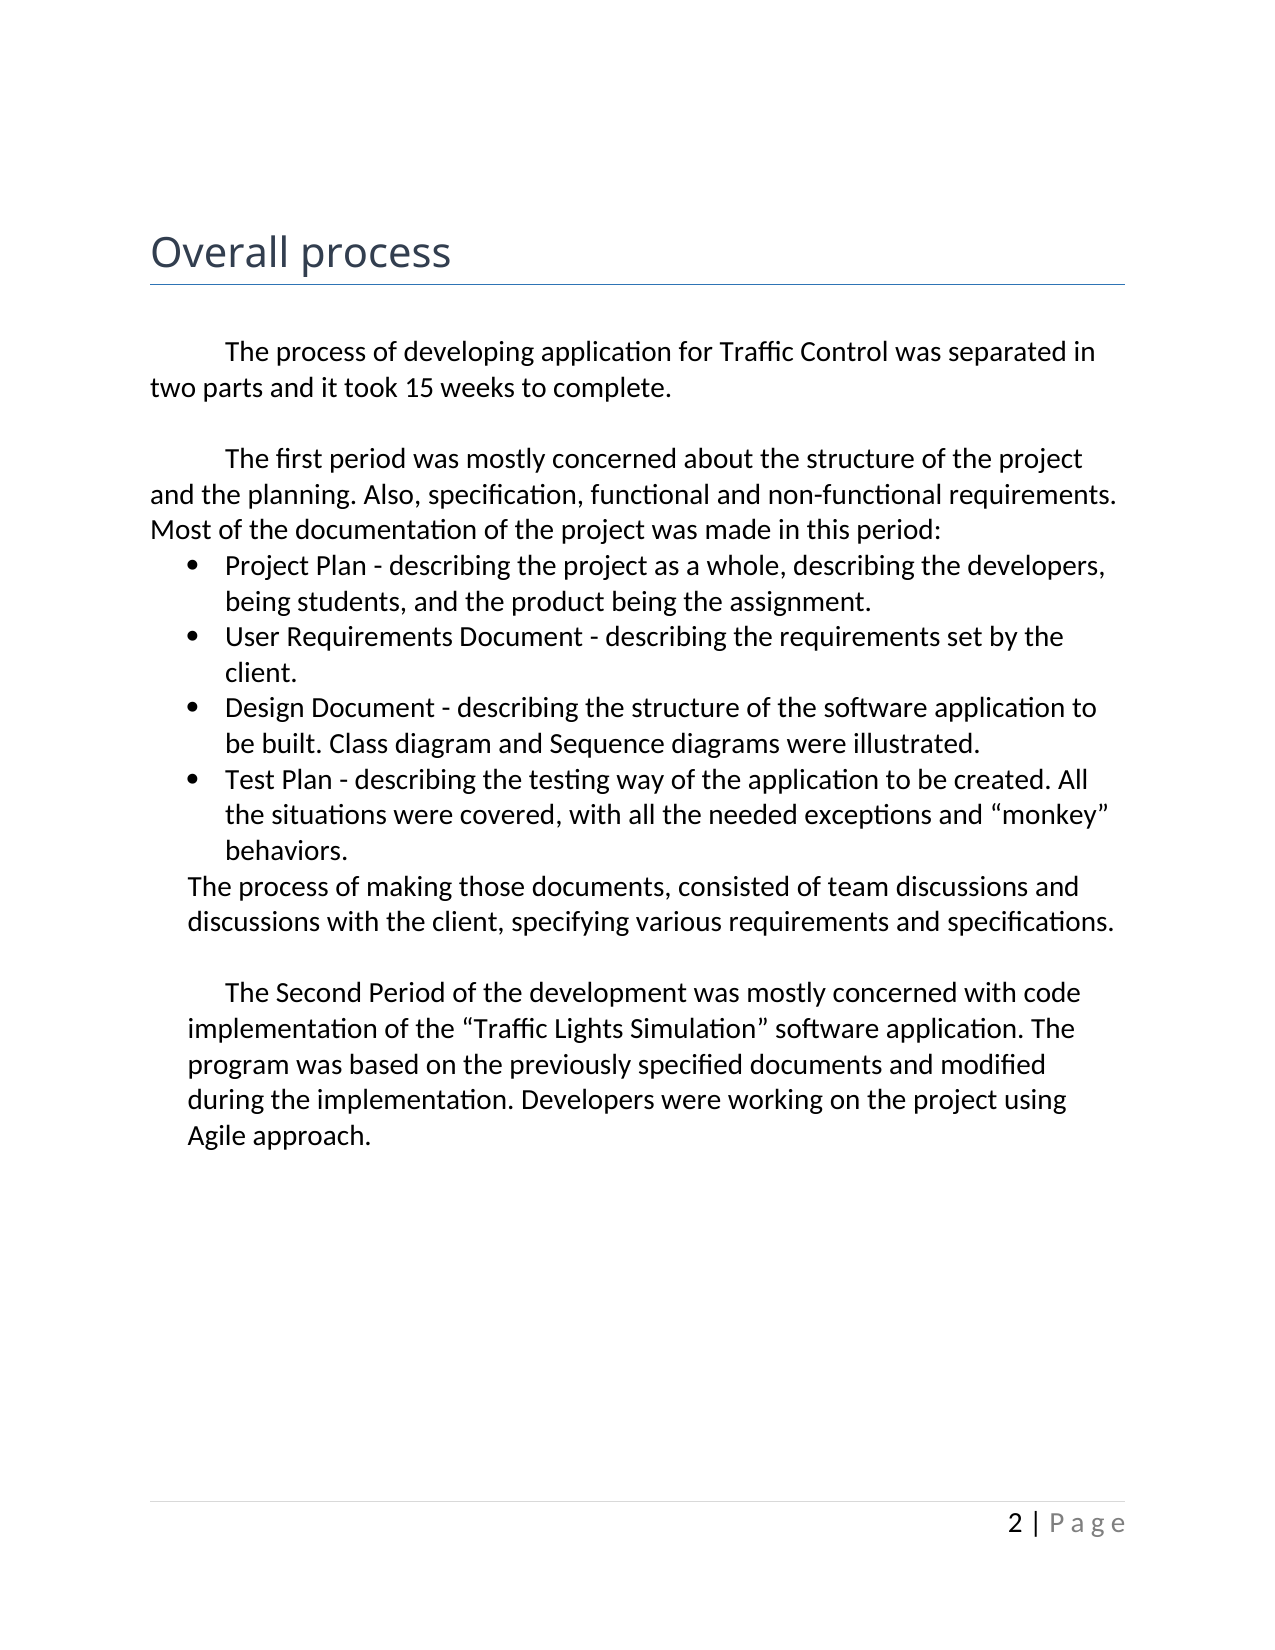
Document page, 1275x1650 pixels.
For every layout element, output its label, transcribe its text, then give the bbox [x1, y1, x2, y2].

text The Second Period of the development was mostly concerned with code implementation of the “Traffic Lights Simulation” software application. The program was based on the previously specified documents and modified during the implementation. Developers were working on the project using Agile approach. [187, 974, 1125, 1153]
subtitle Overall process [150, 223, 1125, 284]
list User Requirements Document - describing the requirements set by the client. [187, 618, 1125, 689]
text The process of developing application for Traffic Control was separated in two parts and it took 15 weeks to complete. [150, 333, 1125, 404]
list Test Plan - describing the testing way of the application to be created. All the situations were covered, with all the needed exceptions and “monkey” behaviors. [187, 761, 1125, 868]
list Project Plan - describing the project as a whole, describing the developers, being students, and the product being the assignment. [187, 547, 1125, 618]
text The first period was mostly concerned about the structure of the project and the planning. Also, specification, functional and non-functional requirements. [150, 440, 1125, 511]
text Most of the documentation of the project was made in this period: [150, 511, 1125, 547]
text The process of making those documents, consisted of team discussions and discussions with the client, specifying various requirements and specifications. [187, 868, 1125, 939]
list Design Document - describing the structure of the software application to be built. Class diagram and Sequence diagrams were illustrated. [187, 689, 1125, 761]
